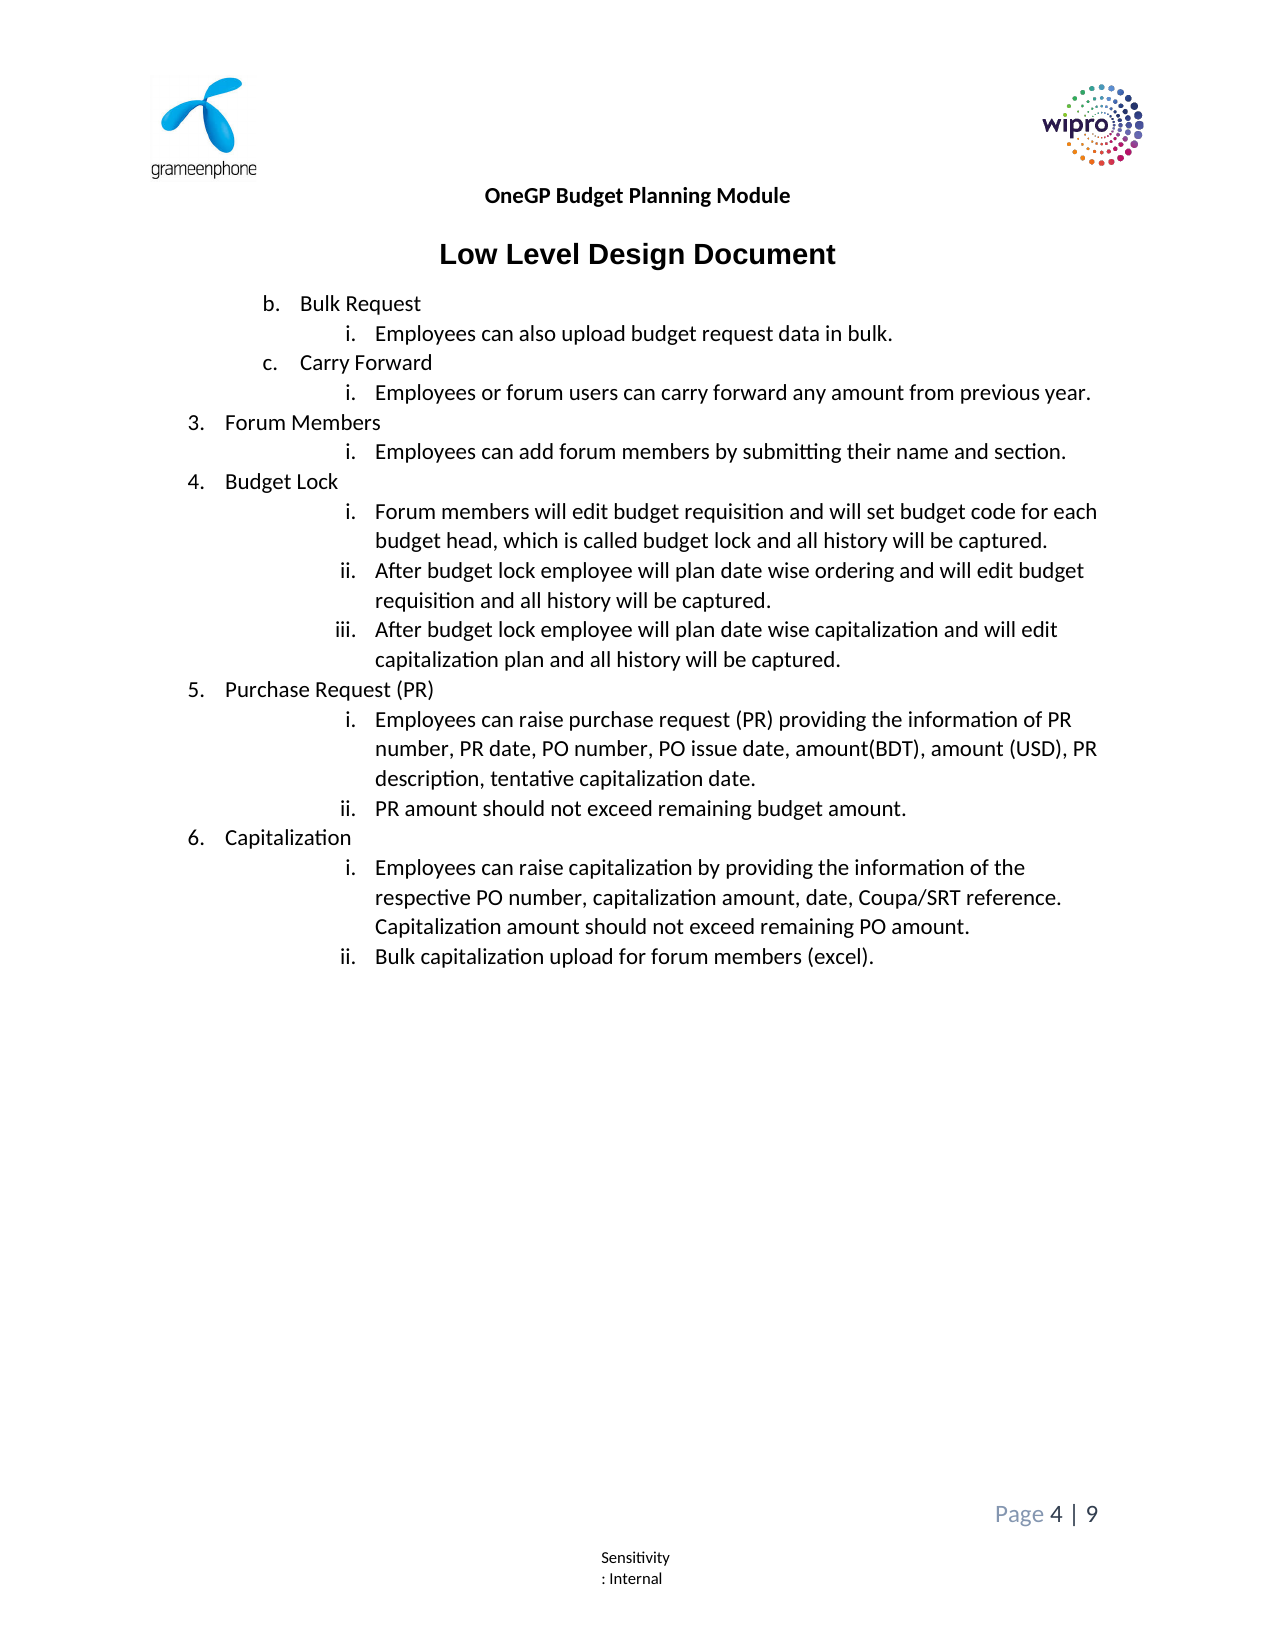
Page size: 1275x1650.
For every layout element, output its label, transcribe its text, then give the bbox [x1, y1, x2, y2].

list Bulk Request [262, 289, 1125, 317]
list Employees can raise capitalization by providing the information of the respective PO number, capitalization amount, date, Coupa/SRT reference. Capitalization amount should not exceed remaining PO amount. [356, 853, 1125, 941]
list After budget lock employee will plan date wise capitalization and will edit capitalization plan and all history will be captured. [356, 616, 1125, 673]
list PR amount should not exceed remaining budget amount. [356, 794, 1125, 822]
list Bulk capitalization upload for forum members (excel). [356, 942, 1125, 970]
list Budget Lock [187, 467, 1125, 495]
list Employees or forum users can carry forward any amount from previous year. [356, 378, 1125, 406]
picture [1042, 84, 1144, 166]
list Purchase Request (PR) [187, 675, 1125, 703]
list Carry Forward [262, 348, 1125, 376]
list Forum Members [187, 408, 1125, 436]
list Employees can also upload budget request data in bulk. [356, 319, 1125, 347]
list After budget lock employee will plan date wise ordering and will edit budget requisition and all history will be captured. [356, 556, 1125, 614]
list Employees can raise purchase request (PR) providing the information of PR number, PR date, PO number, PO issue date, amount(BDT), amount (USD), PR description, tentative capitalization date. [356, 705, 1125, 792]
list Employees can add forum members by submitting their name and section. [356, 437, 1125, 466]
list Forum members will edit budget requisition and will set budget code for each budget head, which is called budget lock and all history will be captured. [356, 497, 1125, 554]
picture [150, 75, 257, 182]
list Capitalization [187, 823, 1125, 851]
